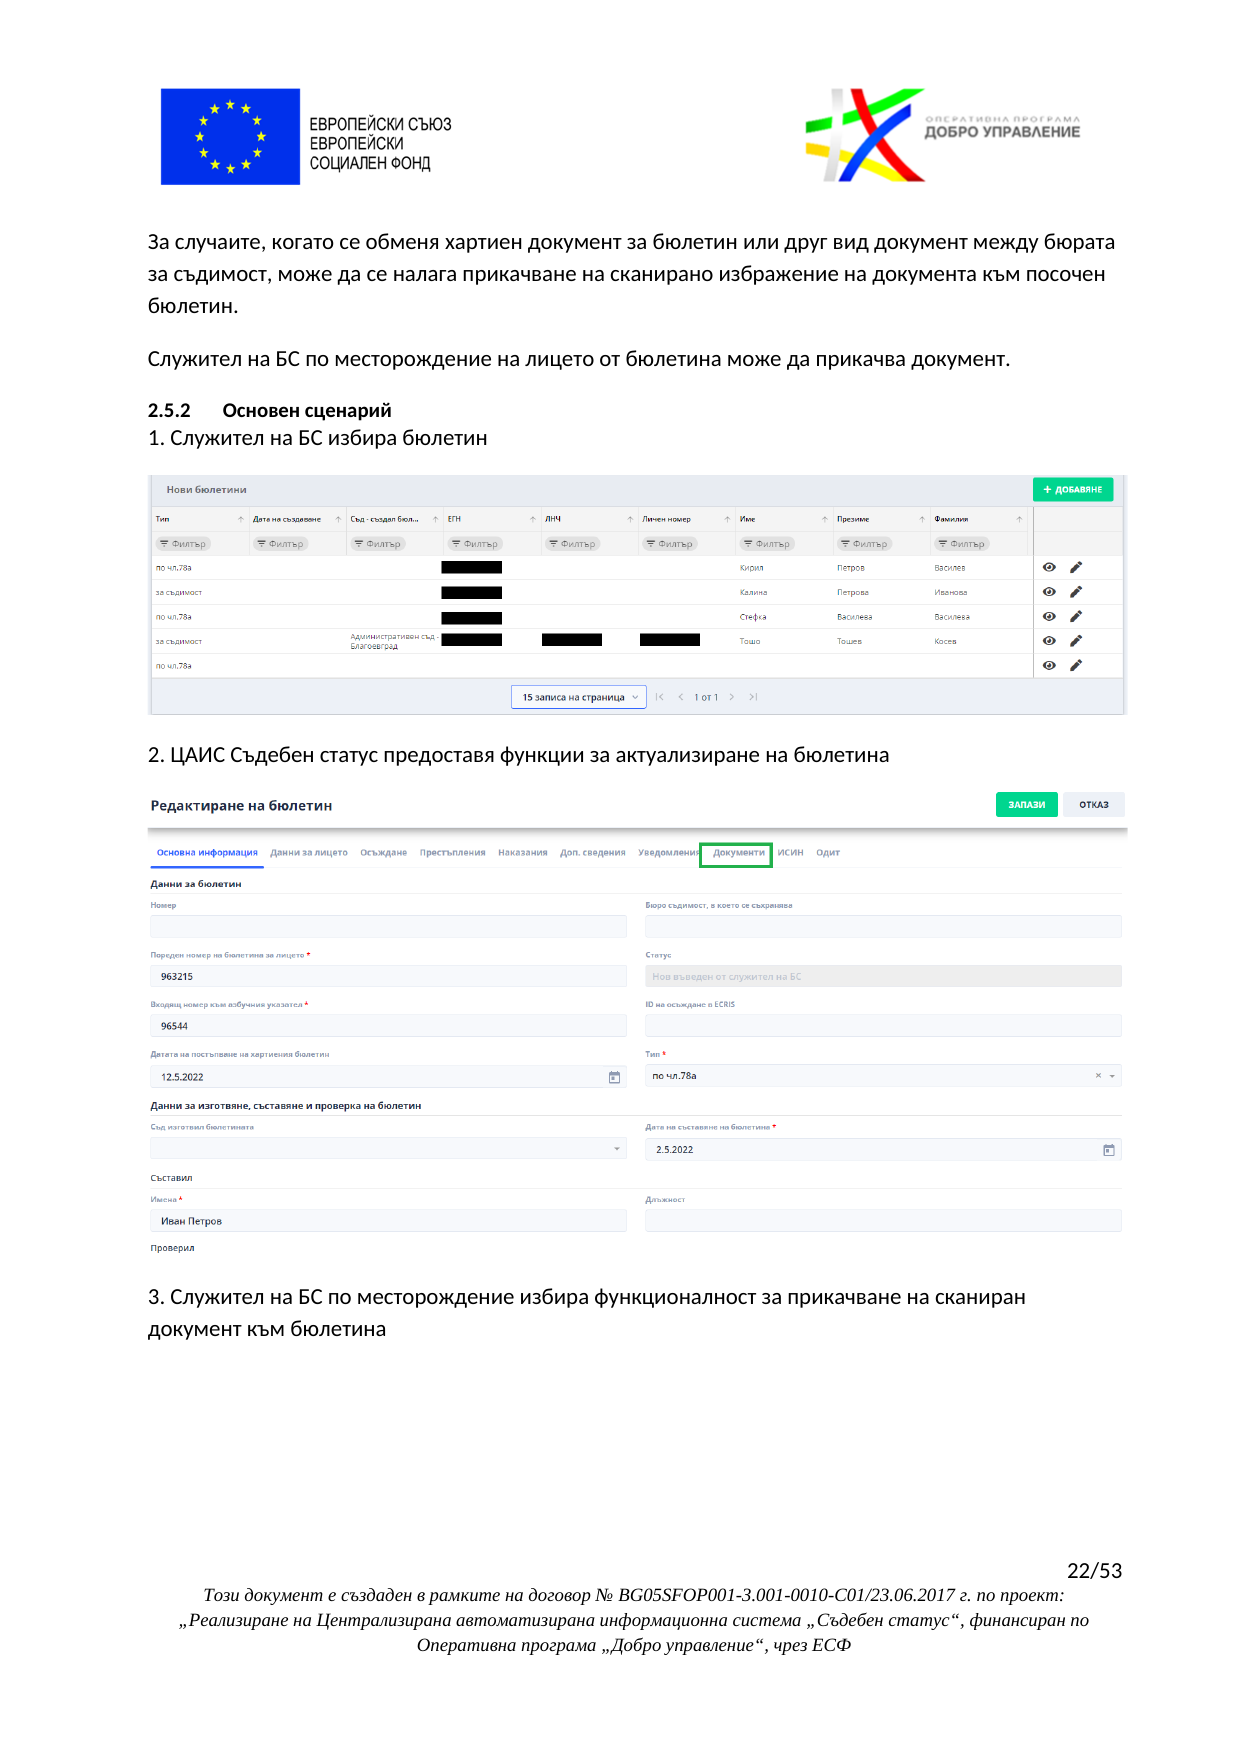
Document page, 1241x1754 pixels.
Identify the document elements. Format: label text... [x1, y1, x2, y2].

picture [147, 475, 1128, 715]
text 2. ЦАИС Съдебен статус предоставя функции за актуализиране на бюлетина [148, 740, 1122, 768]
picture [782, 73, 1087, 199]
subtitle Основен сценарий [148, 397, 1122, 423]
picture [147, 792, 1128, 1257]
text 3. Служител на БС по месторождение избира функционалност за прикачване на сканиран документ към бюлетина [148, 1282, 1122, 1342]
text 1. Служител на БС избира бюлетин [148, 423, 1122, 451]
text За случаите, когато се обменя хартиен документ за бюлетин или друг вид документ между бюрата за съдимост, може да се налага прикачване на сканирано избражение на документа към посочен бюлетин. [148, 227, 1122, 319]
text Служител на БС по месторождение на лицето от бюлетина може да прикачва документ. [148, 344, 1122, 372]
picture [147, 78, 479, 199]
